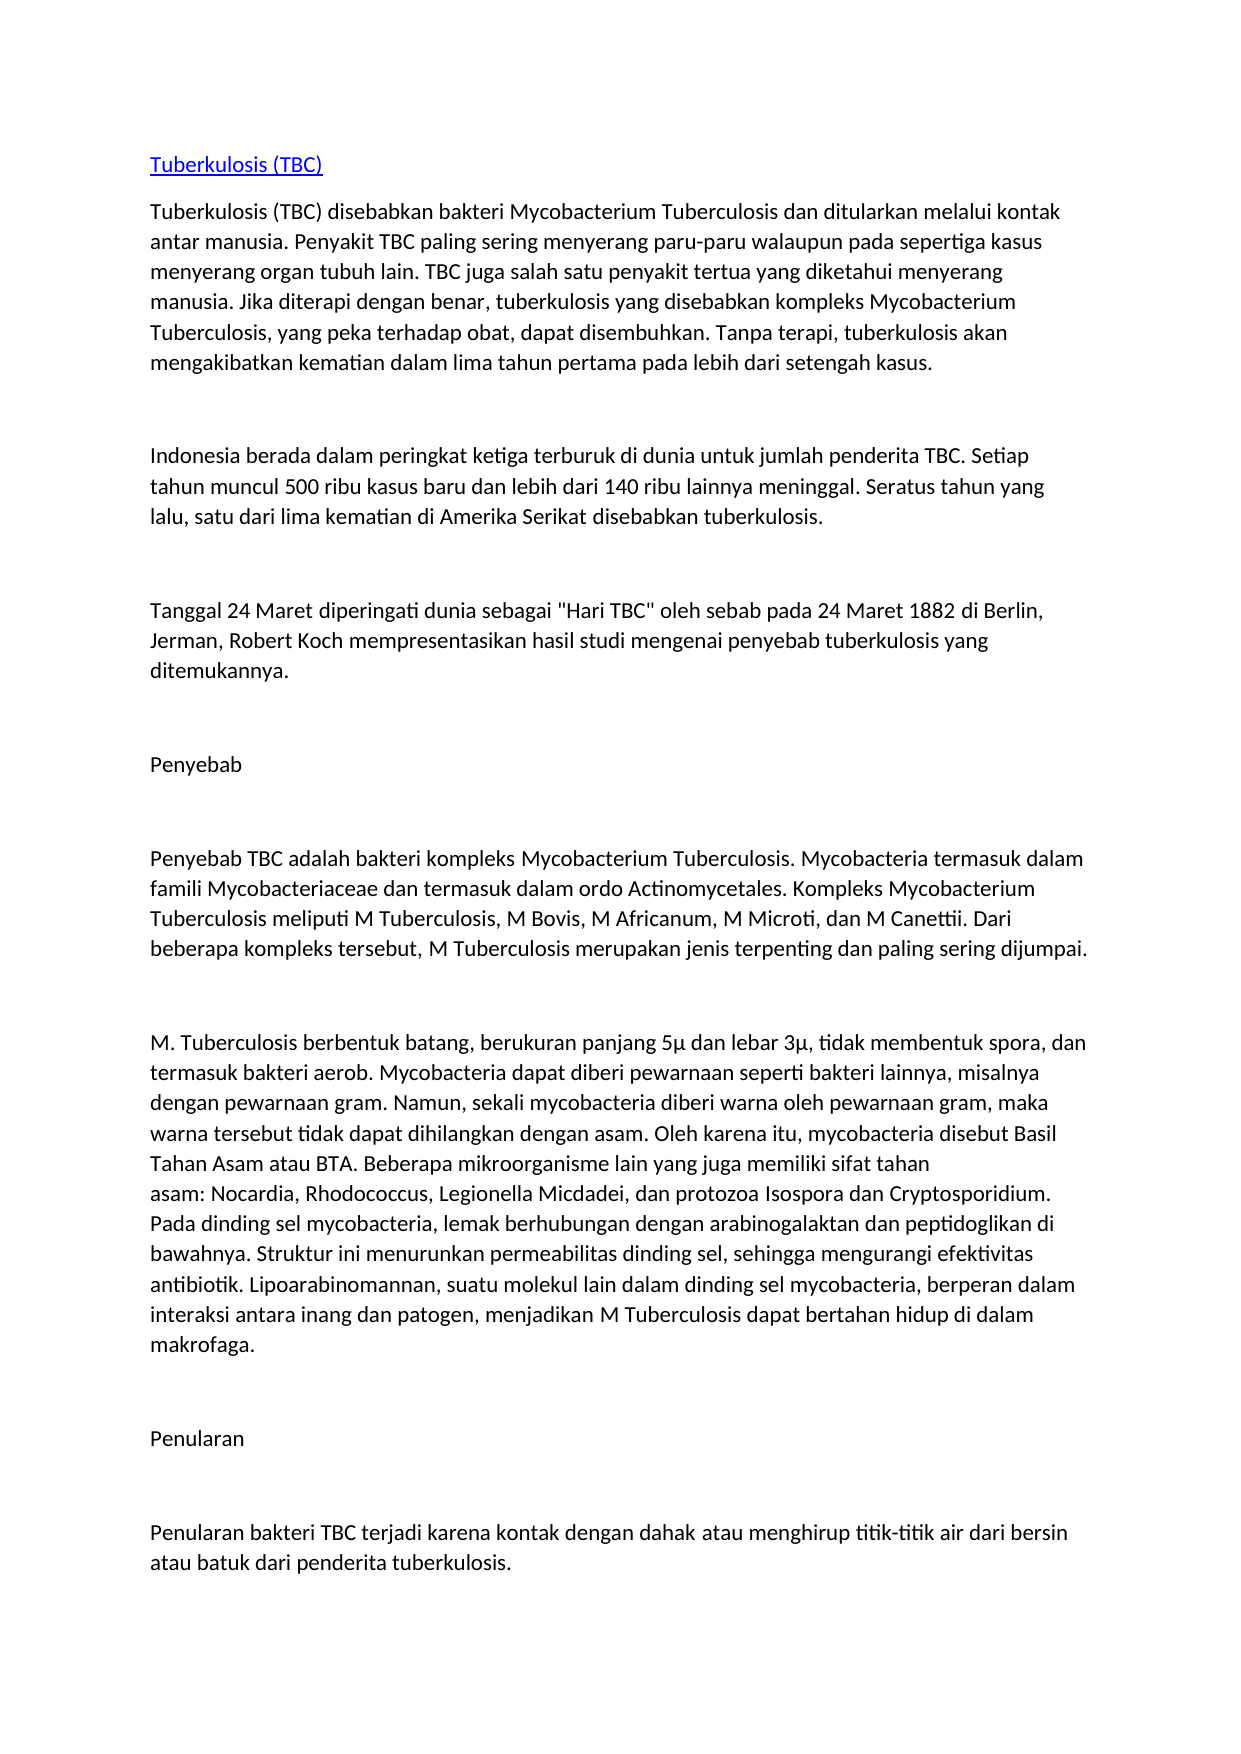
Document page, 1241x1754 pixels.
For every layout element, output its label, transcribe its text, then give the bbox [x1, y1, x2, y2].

text Penularan bakteri TBC terjadi karena kontak dengan dahak atau menghirup titik-titik air dari bersin atau batuk dari penderita tuberkulosis. [150, 1518, 1090, 1576]
text Tuberkulosis (TBC) disebabkan bakteri Mycobacterium Tuberculosis dan ditularkan melalui kontak antar manusia. Penyakit TBC paling sering menyerang paru-paru walaupun pada sepertiga kasus menyerang organ tubuh lain. TBC juga salah satu penyakit tertua yang diketahui menyerang manusia. Jika diterapi dengan benar, tuberkulosis yang disebabkan kompleks Mycobacterium Tuberculosis, yang peka terhadap obat, dapat disembuhkan. Tanpa terapi, tuberkulosis akan mengakibatkan kematian dalam lima tahun pertama pada lebih dari setengah kasus. [150, 197, 1090, 376]
text Tanggal 24 Maret diperingati dunia sebagai "Hari TBC" oleh sebab pada 24 Maret 1882 di Berlin, Jerman, Robert Koch mempresentasikan hasil studi mengenai penyebab tuberkulosis yang ditemukannya. [150, 596, 1090, 684]
text Indonesia berada dalam peringkat ketiga terburuk di dunia untuk jumlah penderita TBC. Setiap tahun muncul 500 ribu kasus baru dan lebih dari 140 ribu lainnya meninggal. Seratus tahun yang lalu, satu dari lima kematian di Amerika Serikat disebabkan tuberkulosis. [150, 442, 1090, 530]
text Tuberkulosis (TBC) [150, 150, 1090, 178]
text Penyebab [150, 750, 1090, 778]
text Penularan [150, 1424, 1090, 1452]
text M. Tuberculosis berbentuk batang, berukuran panjang 5µ dan lebar 3µ, tidak membentuk spora, dan termasuk bakteri aerob. Mycobacteria dapat diberi pewarnaan seperti bakteri lainnya, misalnya dengan pewarnaan gram. Namun, sekali mycobacteria diberi warna oleh pewarnaan gram, maka warna tersebut tidak dapat dihilangkan dengan asam. Oleh karena itu, mycobacteria disebut Basil Tahan Asam atau BTA. Beberapa mikroorganisme lain yang juga memiliki sifat tahan asam: Nocardia, Rhodococcus, Legionella Micdadei, dan protozoa Isospora dan Cryptosporidium. Pada dinding sel mycobacteria, lemak berhubungan dengan arabinogalaktan dan peptidoglikan di bawahnya. Struktur ini menurunkan permeabilitas dinding sel, sehingga mengurangi efektivitas antibiotik. Lipoarabinomannan, suatu molekul lain dalam dinding sel mycobacteria, berperan dalam interaksi antara inang dan patogen, menjadikan M Tuberculosis dapat bertahan hidup di dalam makrofaga. [150, 1028, 1090, 1358]
text Penyebab TBC adalah bakteri kompleks Mycobacterium Tuberculosis. Mycobacteria termasuk dalam famili Mycobacteriaceae dan termasuk dalam ordo Actinomycetales. Kompleks Mycobacterium Tuberculosis meliputi M Tuberculosis, M Bovis, M Africanum, M Microti, dan M Canettii. Dari beberapa kompleks tersebut, M Tuberculosis merupakan jenis terpenting dan paling sering dijumpai. [150, 844, 1090, 962]
